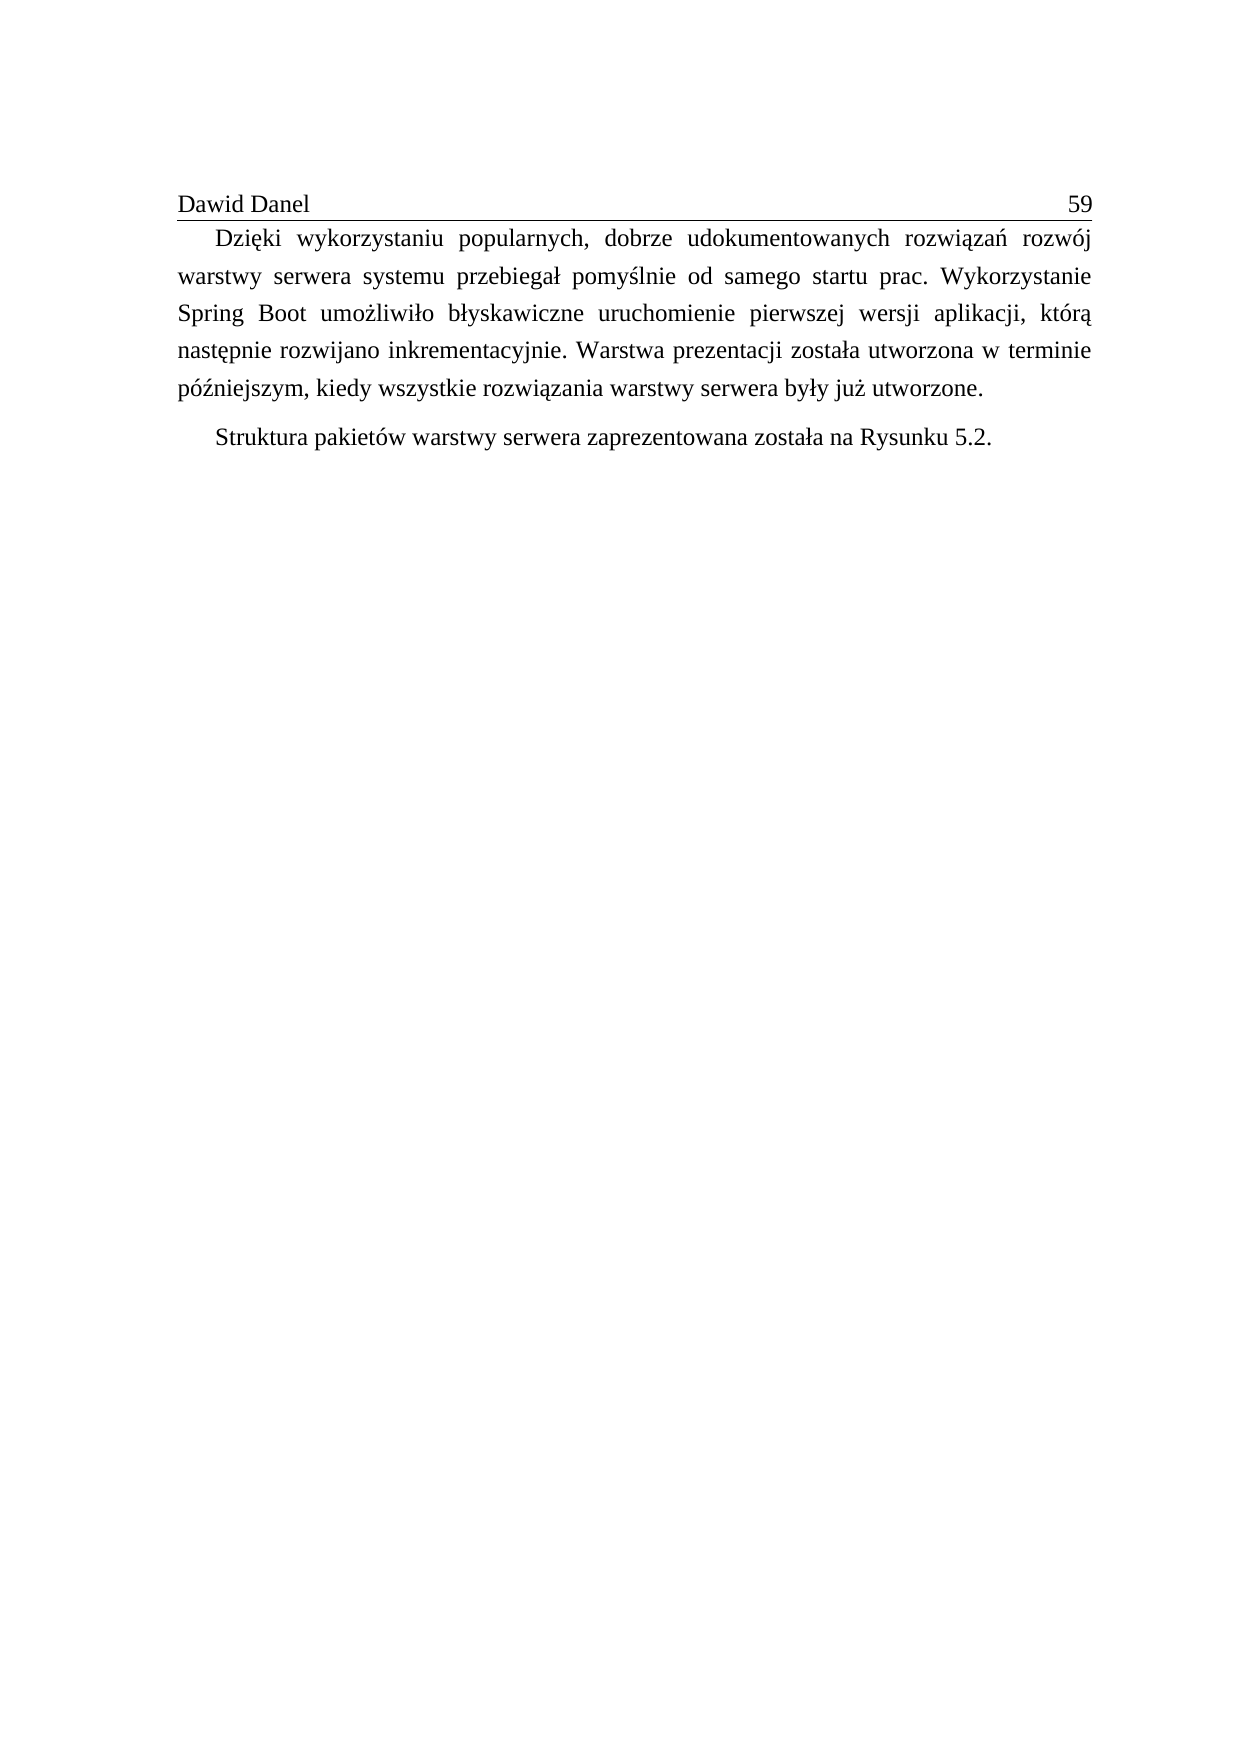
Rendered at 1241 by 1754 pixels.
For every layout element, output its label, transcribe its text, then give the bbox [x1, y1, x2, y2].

text Dzięki wykorzystaniu popularnych, dobrze udokumentowanych rozwiązań rozwój warstwy serwera systemu przebiegał pomyślnie od samego startu prac. Wykorzystanie Spring Boot umożliwiło błyskawiczne uruchomienie pierwszej wersji aplikacji, którą następnie rozwijano inkrementacyjnie. Warstwa prezentacji została utworzona w terminie późniejszym, kiedy wszystkie rozwiązania warstwy serwera były już utworzone. [177, 223, 1092, 401]
text Struktura pakietów warstwy serwera zaprezentowana została na Rysunku 5.2. [177, 422, 1092, 451]
